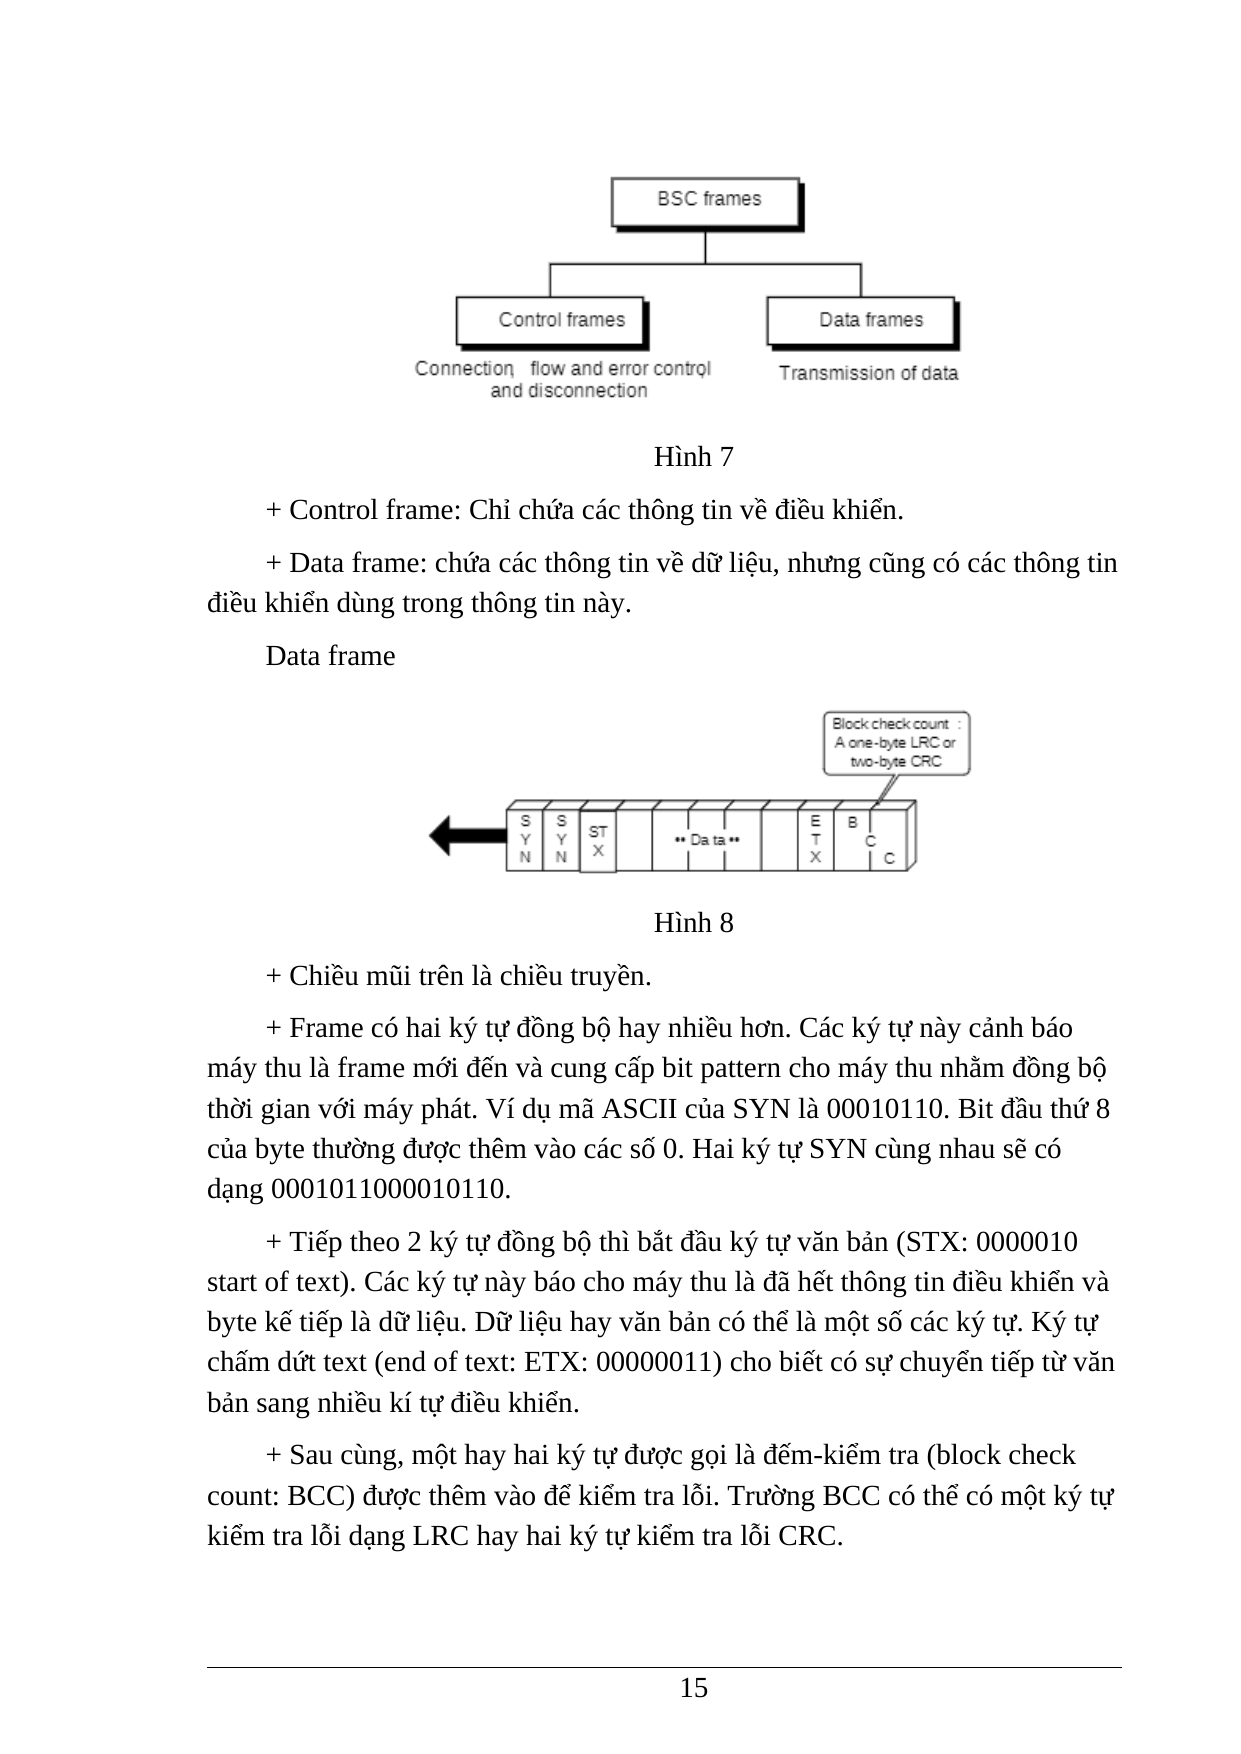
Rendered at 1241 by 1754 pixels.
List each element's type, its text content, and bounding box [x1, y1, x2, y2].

text + Frame có hai ký tự đồng bộ hay nhiều hơn. Các ký tự này cảnh báo máy thu là frame mới đến và cung cấp bit pattern cho máy thu nhằm đồng bộ thời gian với máy phát. Ví dụ mã ASCII của SYN là 00010110. Bit đầu thứ 8 của byte thường được thêm vào các số 0. Hai ký tự SYN cùng nhau sẽ có dạng 0001011000010110. [207, 1010, 1122, 1205]
text Hình 7 [207, 439, 1122, 473]
text + Tiếp theo 2 ký tự đồng bộ thì bắt đầu ký tự văn bản (STX: 0000010 start of text). Các ký tự này báo cho máy thu là đã hết thông tin điều khiển và byte kế tiếp là dữ liệu. Dữ liệu hay văn bản có thể là một số các ký tự. Ký tự chấm dứt text (end of text: ETX: 00000011) cho biết có sự chuyển tiếp từ văn bản sang nhiều kí tự điều khiển. [207, 1224, 1122, 1418]
text Hình 8 [207, 905, 1122, 938]
picture [398, 690, 989, 886]
text + Sau cùng, một hay hai ký tự được gọi là đếm-kiểm tra (block check count: BCC) được thêm vào để kiểm tra lỗi. Trường BCC có thể có một ký tự kiểm tra lỗi dạng LRC hay hai ký tự kiểm tra lỗi CRC. [207, 1437, 1122, 1551]
picture [395, 150, 993, 421]
text + Control frame: Chỉ chứa các thông tin về điều khiển. [207, 492, 1122, 526]
text + Data frame: chứa các thông tin về dữ liệu, nhưng cũng có các thông tin điều khiển dùng trong thông tin này. [207, 545, 1122, 619]
text + Chiều mũi trên là chiều truyền. [207, 958, 1122, 991]
text Data frame [207, 638, 1122, 671]
